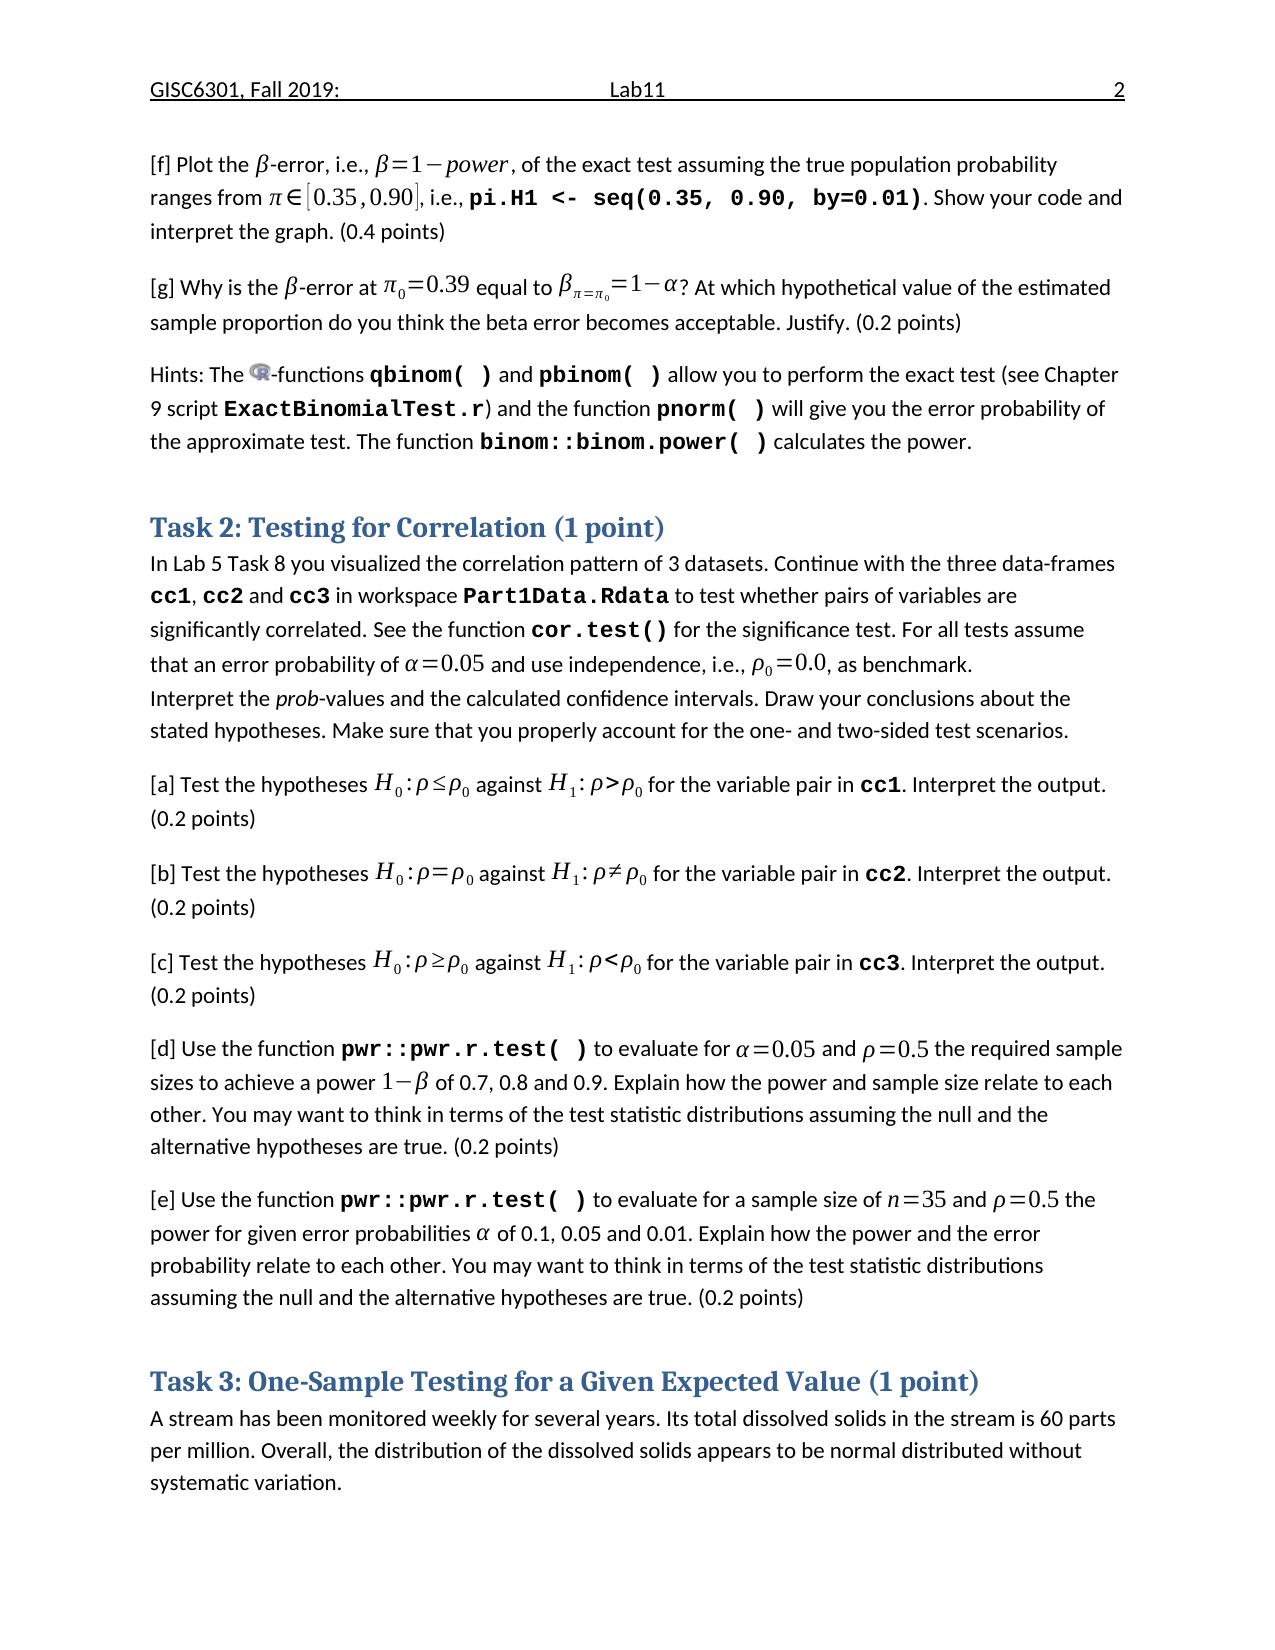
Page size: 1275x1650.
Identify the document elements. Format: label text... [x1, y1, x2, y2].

subtitle Task 2: Testing for Correlation (1 point) [150, 511, 1125, 544]
subtitle Task 3: One-Sample Testing for a Given Expected Value (1 point) [150, 1365, 1125, 1399]
text [f] Plot the -error, i.e., , of the exact test assuming the true population probability ranges from , i.e., pi.H1 <- seq(0.35, 0.90, by=0.01). Show your code and interpret the graph. (0.4 points) [150, 150, 1125, 245]
picture [249, 361, 271, 383]
text [d] Use the function pwr::pwr.r.test( ) to evaluate for and the required sample sizes to achieve a power of 0.7, 0.8 and 0.9. Explain how the power and sample size relate to each other. You may want to think in terms of the test statistic distributions assuming the null and the alternative hypotheses are true. (0.2 points) [150, 1034, 1125, 1160]
text [e] Use the function pwr::pwr.r.test( ) to evaluate for a sample size of and the power for given error probabilities of 0.1, 0.05 and 0.01. Explain how the power and the error probability relate to each other. You may want to think in terms of the test statistic distributions assuming the null and the alternative hypotheses are true. (0.2 points) [150, 1185, 1125, 1311]
text In Lab 5 Task 8 you visualized the correlation pattern of 3 datasets. Continue with the three data-frames cc1, cc2 and cc3 in workspace Part1Data.Rdata to test whether pairs of variables are significantly correlated. See the function cor.test() for the significance test. For all tests assume that an error probability of and use independence, i.e., , as benchmark. Interpret the prob-values and the calculated confidence intervals. Draw your conclusions about the stated hypotheses. Make sure that you properly account for the one- and two-sided test scenarios. [150, 549, 1125, 744]
text [b] Test the hypotheses against for the variable pair in cc2. Interpret the output. (0.2 points) [150, 857, 1125, 921]
text [g] Why is the -error at equal to ? At which hypothetical value of the estimated sample proportion do you think the beta error becomes acceptable. Justify. (0.2 points) [150, 270, 1125, 336]
text [a] Test the hypotheses against for the variable pair in cc1. Interpret the output. (0.2 points) [150, 769, 1125, 832]
text A stream has been monitored weekly for several years. Its total dissolved solids in the stream is 60 parts per million. Overall, the distribution of the dissolved solids appears to be normal distributed without systematic variation. [150, 1404, 1125, 1496]
text [c] Test the hypotheses against for the variable pair in cc3. Interpret the output. (0.2 points) [150, 946, 1125, 1009]
text Hints: The -functions qbinom( ) and pbinom( ) allow you to perform the exact test (see Chapter 9 script ExactBinomialTest.r) and the function pnorm( ) will give you the error probability of the approximate test. The function binom::binom.power( ) calculates the power. [150, 361, 1125, 456]
